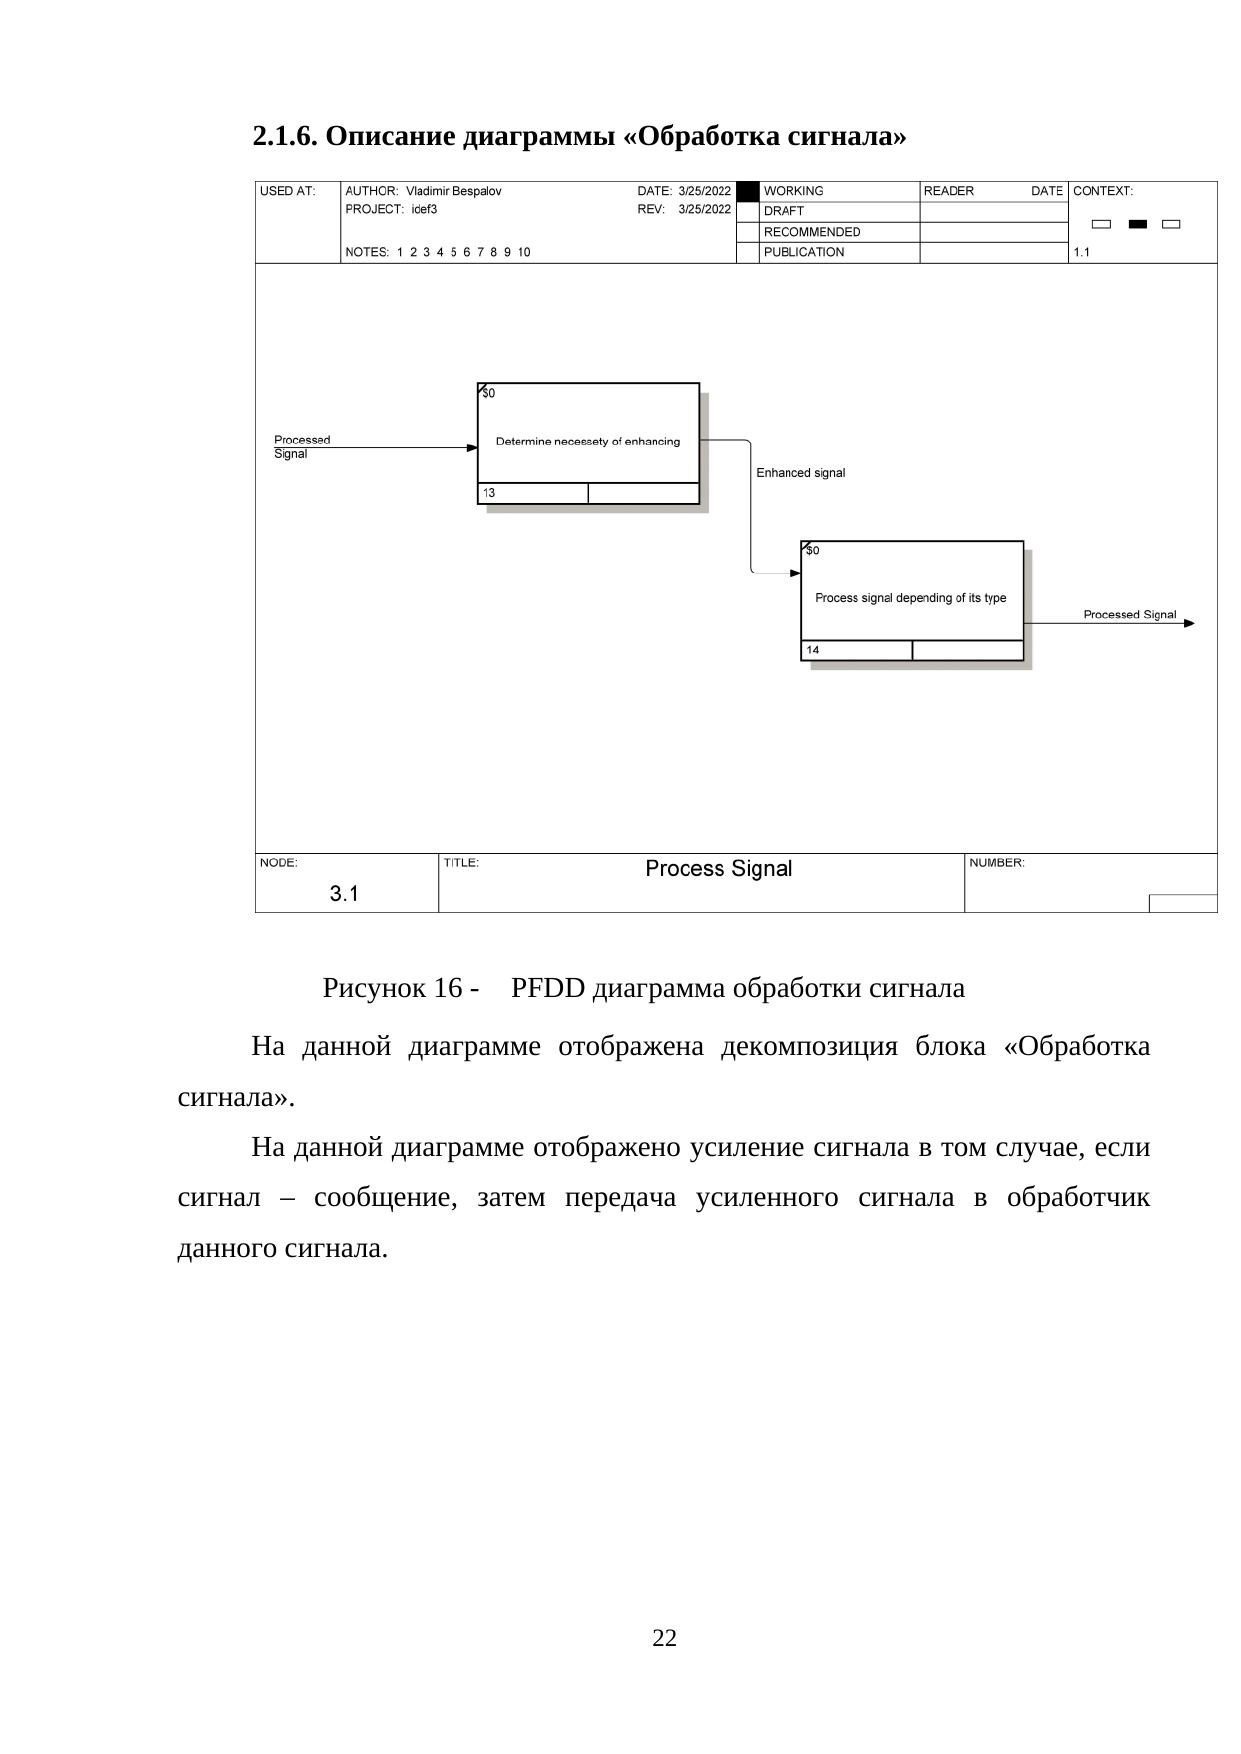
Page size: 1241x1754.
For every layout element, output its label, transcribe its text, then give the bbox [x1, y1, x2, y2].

text Описание диаграммы «Обработка сигнала» [252, 118, 1152, 152]
text На данной диаграмме отображено усиление сигнала в том случае, если сигнал – сообщение, затем передача усиленного сигнала в обработчик данного сигнала. [177, 1129, 1152, 1263]
text На данной диаграмме отображена декомпозиция блока «Обработка сигнала». [177, 1028, 1152, 1112]
text PFDD диаграмма обработки сигнала [215, 970, 1152, 1003]
picture [251, 168, 1226, 929]
